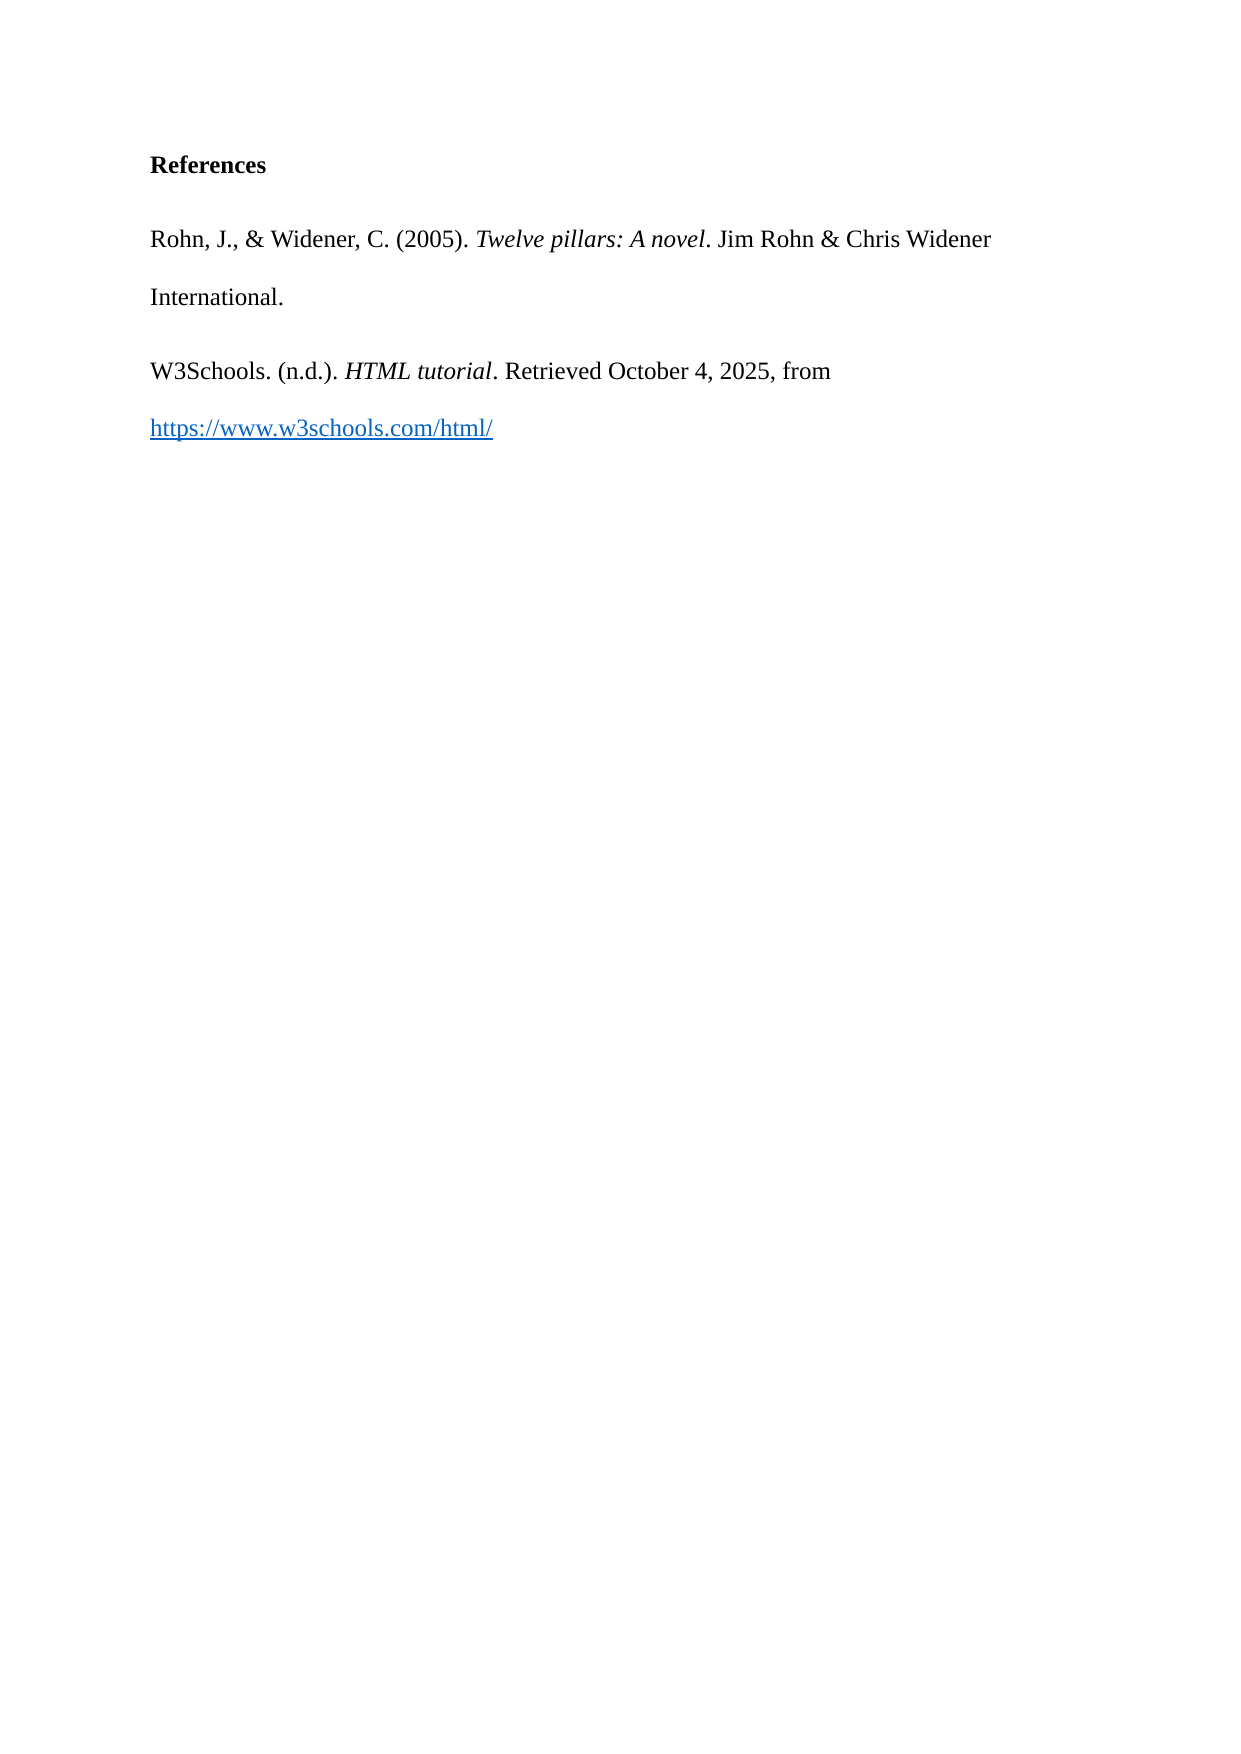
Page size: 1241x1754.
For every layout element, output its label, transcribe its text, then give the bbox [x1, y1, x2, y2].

text W3Schools. (n.d.). HTML tutorial. Retrieved October 4, 2025, from https://www.w3schools.com/html/ [150, 356, 1090, 442]
text Rohn, J., & Widener, C. (2005). Twelve pillars: A novel. Jim Rohn & Chris Widener International. [150, 224, 1090, 310]
text References [150, 150, 1090, 179]
